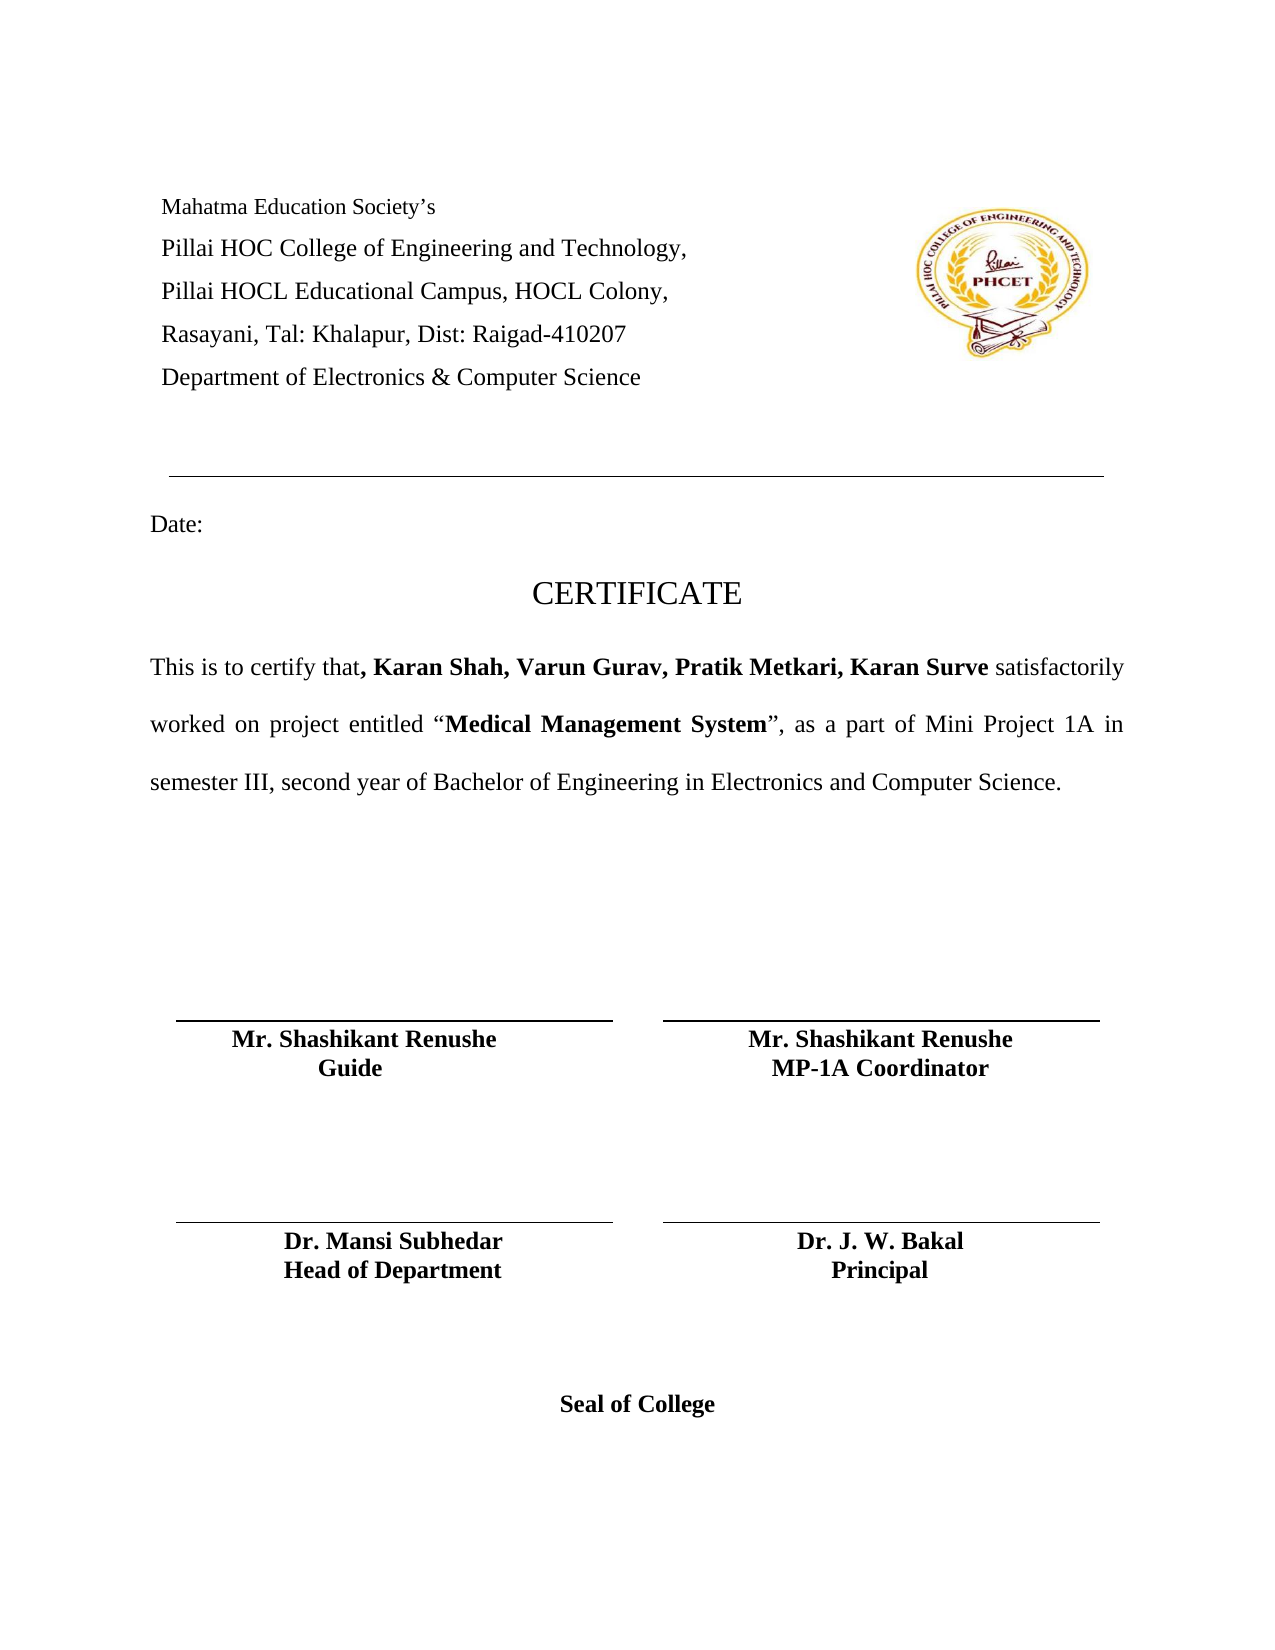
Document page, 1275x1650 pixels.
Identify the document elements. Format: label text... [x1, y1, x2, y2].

text Mr. Shashikant Renushe MP-1A Coordinator [748, 1024, 1013, 1082]
text Pillai HOC College of Engineering and Technology, Pillai HOCL Educational Campus, HOCL Colony, Rasayani, Tal: Khalapur, Dist: Raigad-410207 Department of Electronics & Computer Science [161, 233, 733, 391]
text Date: [150, 509, 1242, 538]
text Mahatma Education Society’s [161, 193, 1242, 219]
text Dr. J. W. Bakal Principal [797, 1226, 964, 1284]
picture [915, 207, 1093, 361]
text This is to certify that, Karan Shah, Varun Gurav, Pratik Metkari, Karan Surve satisfactorily worked on project entitled “Medical Management System”, as a part of Mini Project 1A in semester III, second year of Bachelor of Engineering in Electronics and Computer Science. [150, 652, 1125, 795]
subtitle Mr. Shashikant Renushe Guide [171, 1024, 501, 1082]
text Seal of College [483, 1389, 792, 1418]
text Dr. Mansi Subhedar Head of Department [284, 1226, 503, 1284]
subtitle CERTIFICATE [483, 573, 792, 612]
